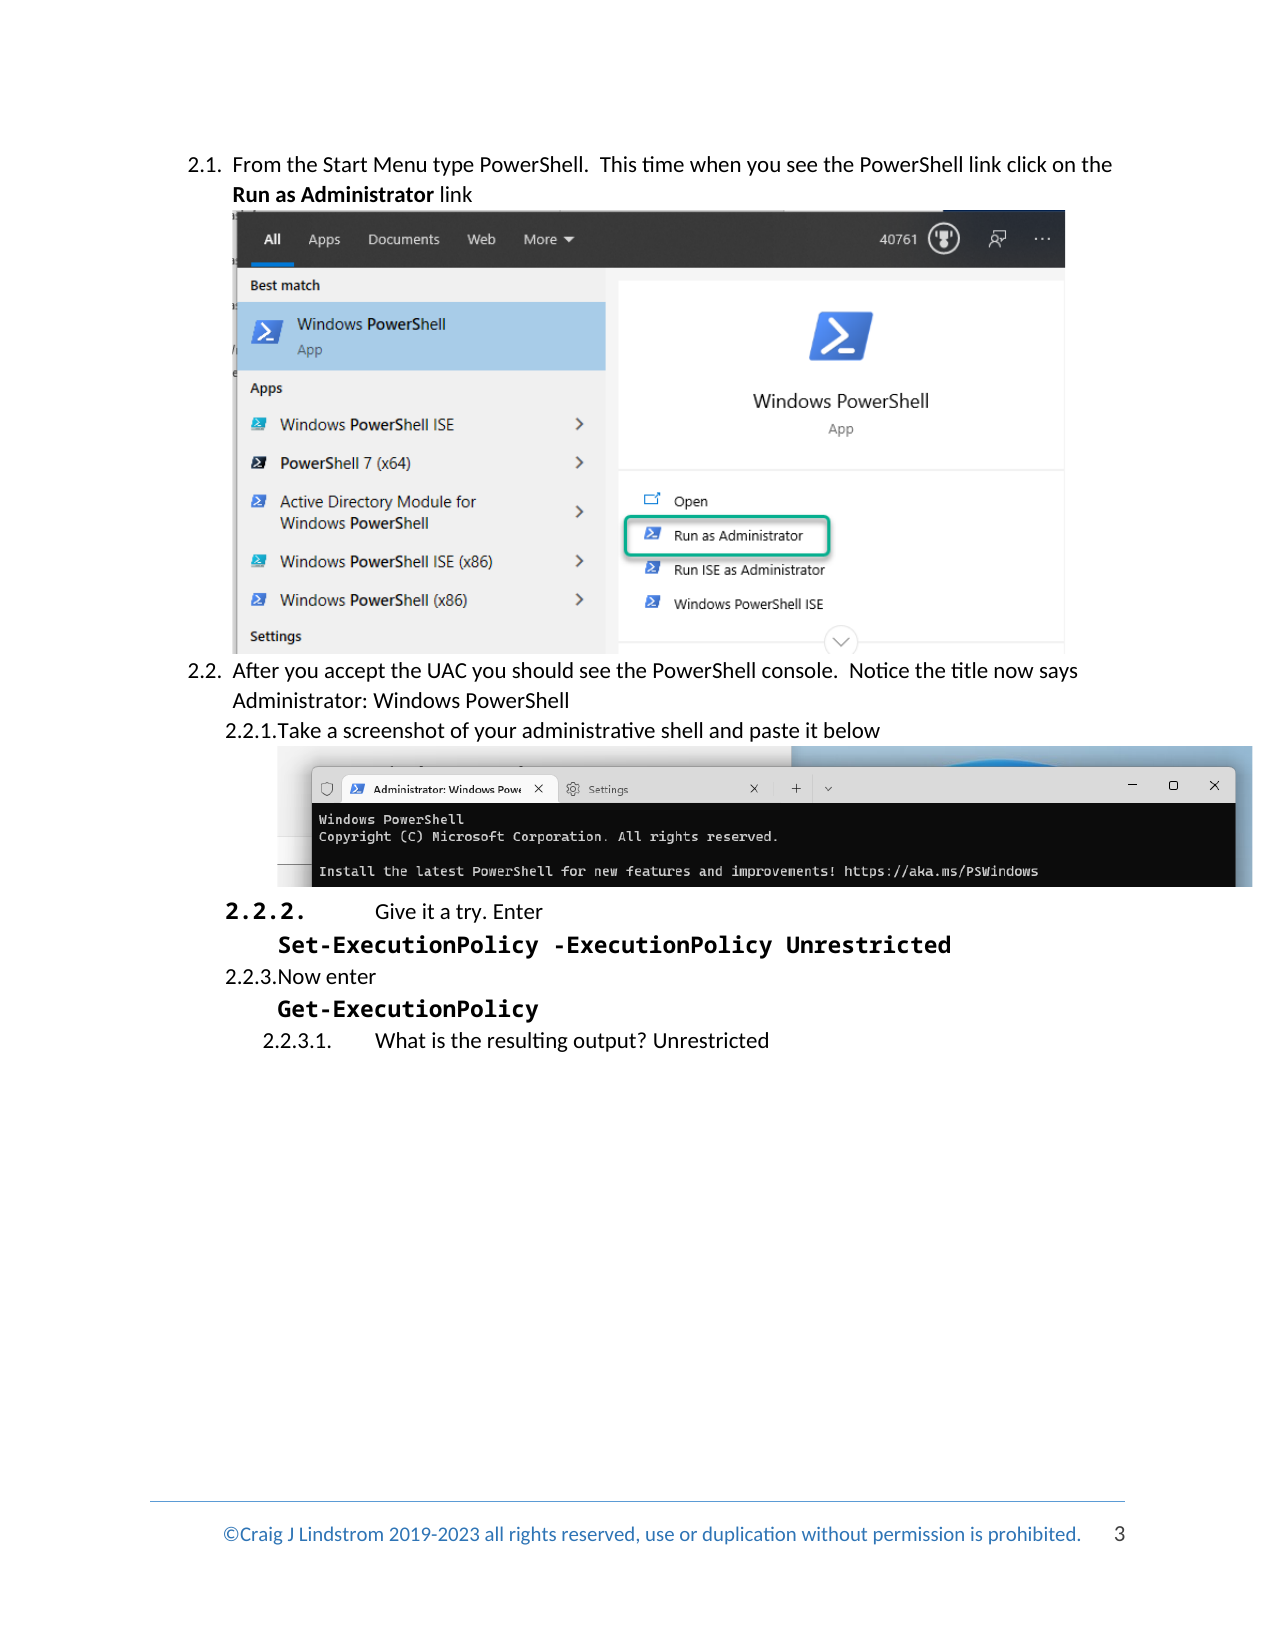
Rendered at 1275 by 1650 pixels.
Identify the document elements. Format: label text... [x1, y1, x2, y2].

list Now enter Get-ExecutionPolicy [225, 962, 1125, 1024]
picture [232, 210, 1066, 654]
list Give it a try. Enter Set-ExecutionPolicy -ExecutionPolicy Unrestricted [225, 895, 1125, 960]
picture [277, 746, 1253, 887]
list After you accept the UAC you should see the PowerShell console. Notice the title now says Administrator: Windows PowerShell [187, 656, 1125, 714]
list What is the resulting output? [262, 1027, 1125, 1054]
